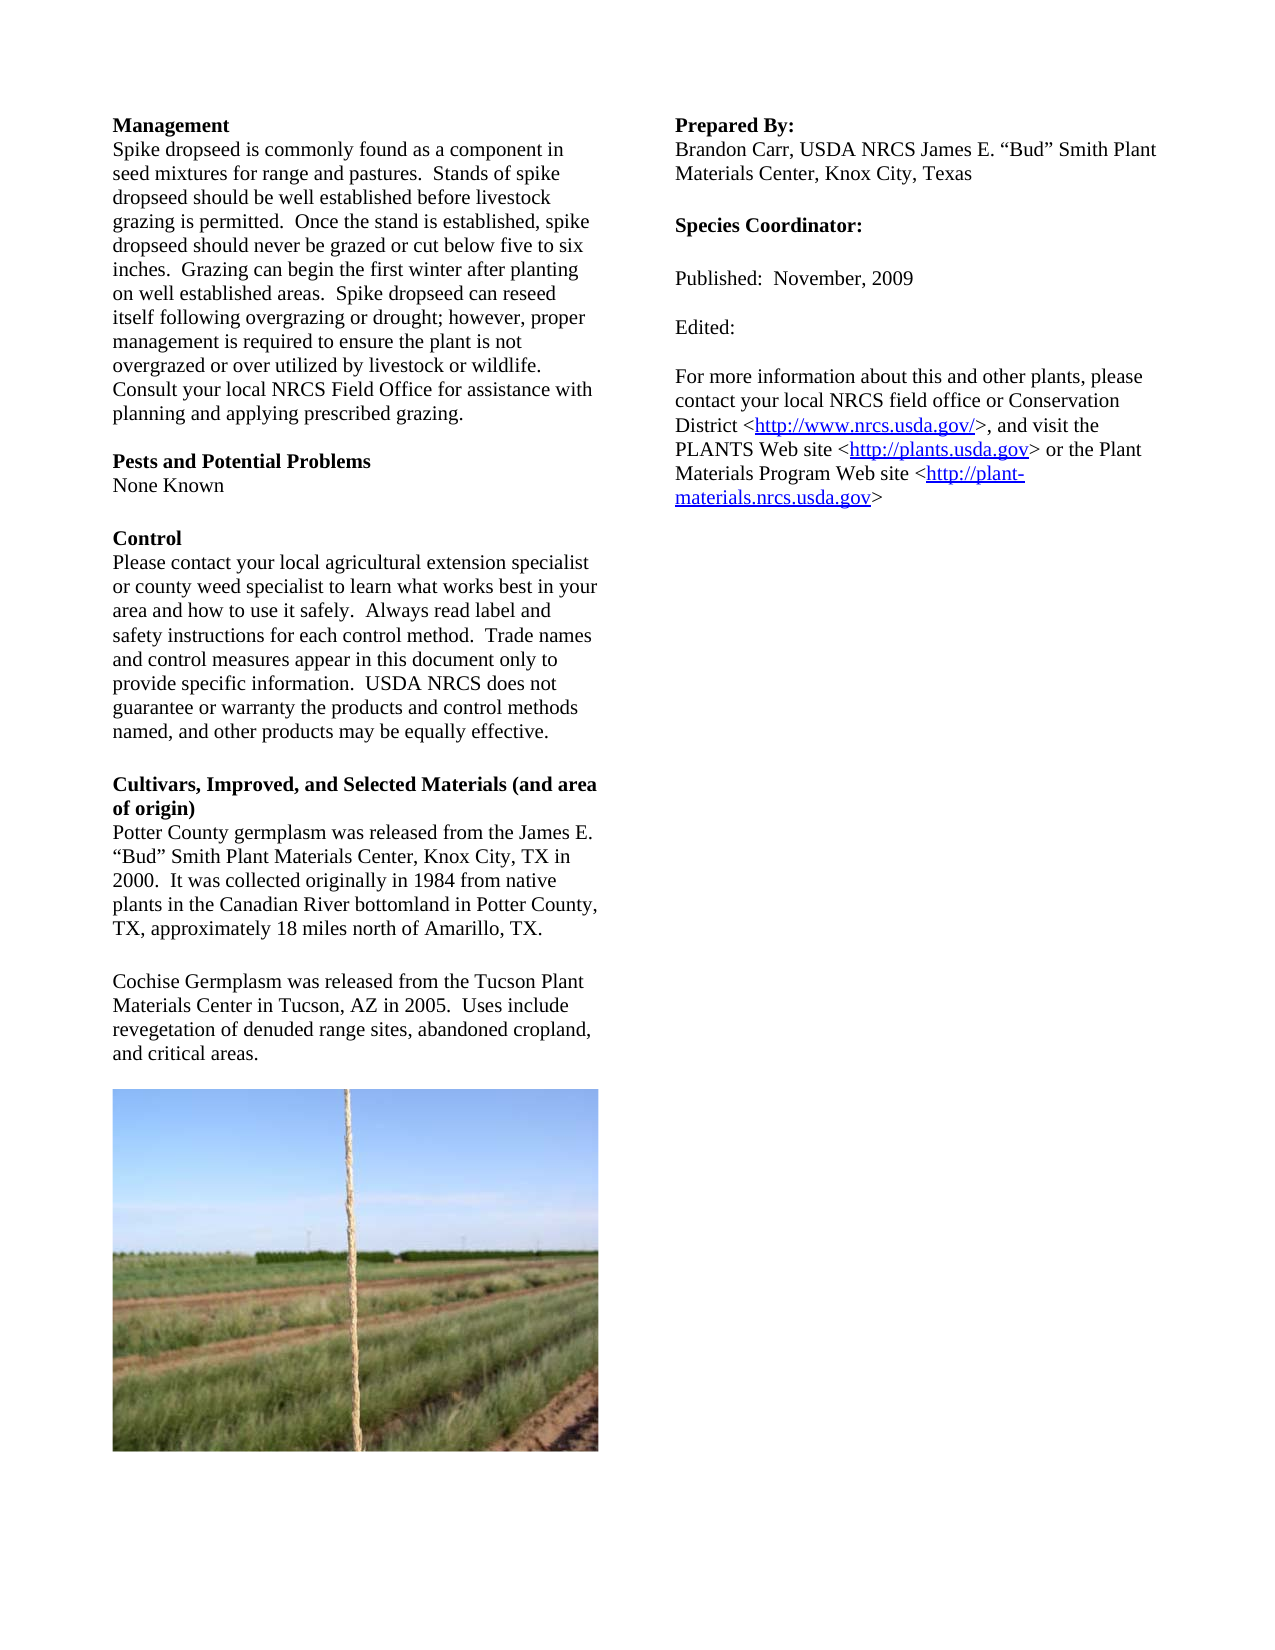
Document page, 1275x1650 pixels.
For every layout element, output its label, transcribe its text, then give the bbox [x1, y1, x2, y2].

text None Known [112, 473, 600, 497]
text Published: November, 2009 [675, 266, 1162, 290]
text Edited: [675, 315, 1162, 339]
text Species Coordinator: [675, 213, 1162, 237]
text Brandon Carr, USDA NRCS James E. “Bud” Smith Plant Materials Center, Knox City, Texas [675, 137, 1162, 185]
text Cochise Germplasm was released from the Tucson Plant Materials Center in Tucson, AZ in 2005. Uses include revegetation of denuded range sites, abandoned cropland, and critical areas. [112, 969, 600, 1065]
text Potter County germplasm was released from the James E. “Bud” Smith Plant Materials Center, Knox City, TX in 2000. It was collected originally in 1984 from native plants in the Canadian River bottomland in Potter County, TX, approximately 18 miles north of Amarillo, TX. [112, 820, 600, 940]
text Management [112, 112, 600, 137]
text For more information about this and other plants, please contact your local NRCS field office or Conservation District <http://www.nrcs.usda.gov/>, and visit the PLANTS Web site <http://plants.usda.gov> or the Plant Materials Program Web site <http://plant-materials.nrcs.usda.gov> [675, 364, 1162, 509]
text Pests and Potential Problems [112, 449, 600, 473]
text Prepared By: [675, 112, 1162, 137]
text Cultivars, Improved, and Selected Materials (and area of origin) [112, 772, 600, 820]
text Control [112, 526, 600, 550]
picture [112, 1089, 599, 1452]
text Spike dropseed is commonly found as a component in seed mixtures for range and pastures. Stands of spike dropseed should be well established before livestock grazing is permitted. Once the stand is established, spike dropseed should never be grazed or cut below five to six inches. Grazing can begin the first winter after planting on well established areas. Spike dropseed can reseed itself following overgrazing or drought; however, proper management is required to ensure the plant is not overgrazed or over utilized by livestock or wildlife. Consult your local NRCS Field Office for assistance with planning and applying prescribed grazing. [112, 137, 600, 425]
text Please contact your local agricultural extension specialist or county weed specialist to learn what works best in your area and how to use it safely. Always read label and safety instructions for each control method. Trade names and control measures appear in this document only to provide specific information. USDA NRCS does not guarantee or warranty the products and control methods named, and other products may be equally effective. [112, 550, 600, 743]
